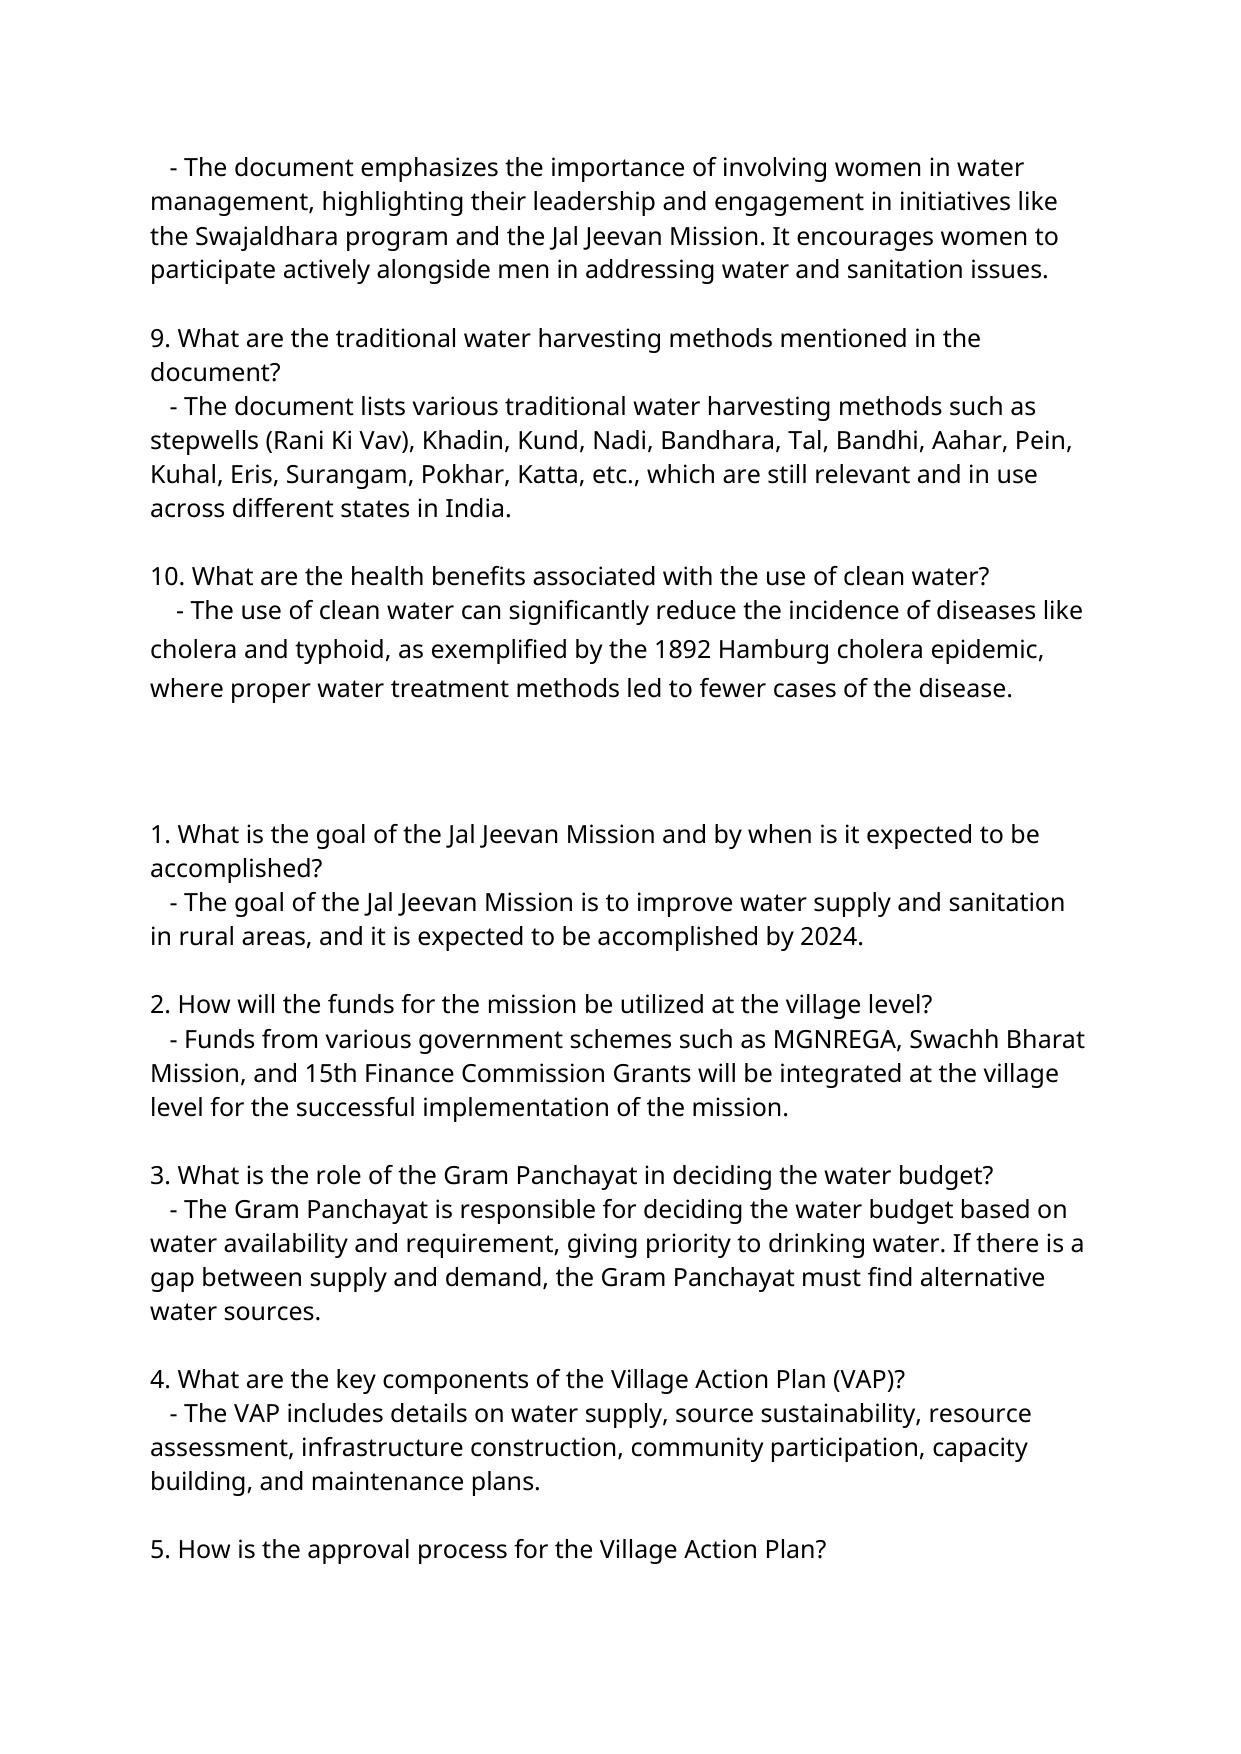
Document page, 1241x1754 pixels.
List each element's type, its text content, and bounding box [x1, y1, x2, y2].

text 1. What is the goal of the Jal Jeevan Mission and by when is it expected to be accomplished? [150, 817, 1090, 885]
text 2. How will the funds for the mission be utilized at the village level? [150, 987, 1090, 1021]
text - The goal of the Jal Jeevan Mission is to improve water supply and sanitation in rural areas, and it is expected to be accomplished by 2024. [150, 885, 1090, 953]
text - The Gram Panchayat is responsible for deciding the water budget based on water availability and requirement, giving priority to drinking water. If there is a gap between supply and demand, the Gram Panchayat must find alternative water sources. [150, 1192, 1090, 1328]
text - The VAP includes details on water supply, source sustainability, resource assessment, infrastructure construction, community participation, capacity building, and maintenance plans. [150, 1396, 1090, 1498]
text 10. What are the health benefits associated with the use of clean water? [150, 559, 1090, 593]
text 5. How is the approval process for the Village Action Plan? [150, 1532, 1090, 1566]
text - The use of clean water can significantly reduce the incidence of diseases like cholera and typhoid, as exemplified by the 1892 Hamburg cholera epidemic, where proper water treatment methods led to fewer cases of the disease. [150, 593, 1090, 705]
text 4. What are the key components of the Village Action Plan (VAP)? [150, 1362, 1090, 1396]
text 3. What is the role of the Gram Panchayat in deciding the water budget? [150, 1157, 1090, 1192]
text - The document lists various traditional water harvesting methods such as stepwells (Rani Ki Vav), Khadin, Kund, Nadi, Bandhara, Tal, Bandhi, Aahar, Pein, Kuhal, Eris, Surangam, Pokhar, Katta, etc., which are still relevant and in use across different states in India. [150, 388, 1090, 525]
text 9. What are the traditional water harvesting methods mentioned in the document? [150, 320, 1090, 388]
text - Funds from various government schemes such as MGNREGA, Swachh Bharat Mission, and 15th Finance Commission Grants will be integrated at the village level for the successful implementation of the mission. [150, 1021, 1090, 1123]
text - The document emphasizes the importance of involving women in water management, highlighting their leadership and engagement in initiatives like the Swajaldhara program and the Jal Jeevan Mission. It encourages women to participate actively alongside men in addressing water and sanitation issues. [150, 150, 1090, 286]
